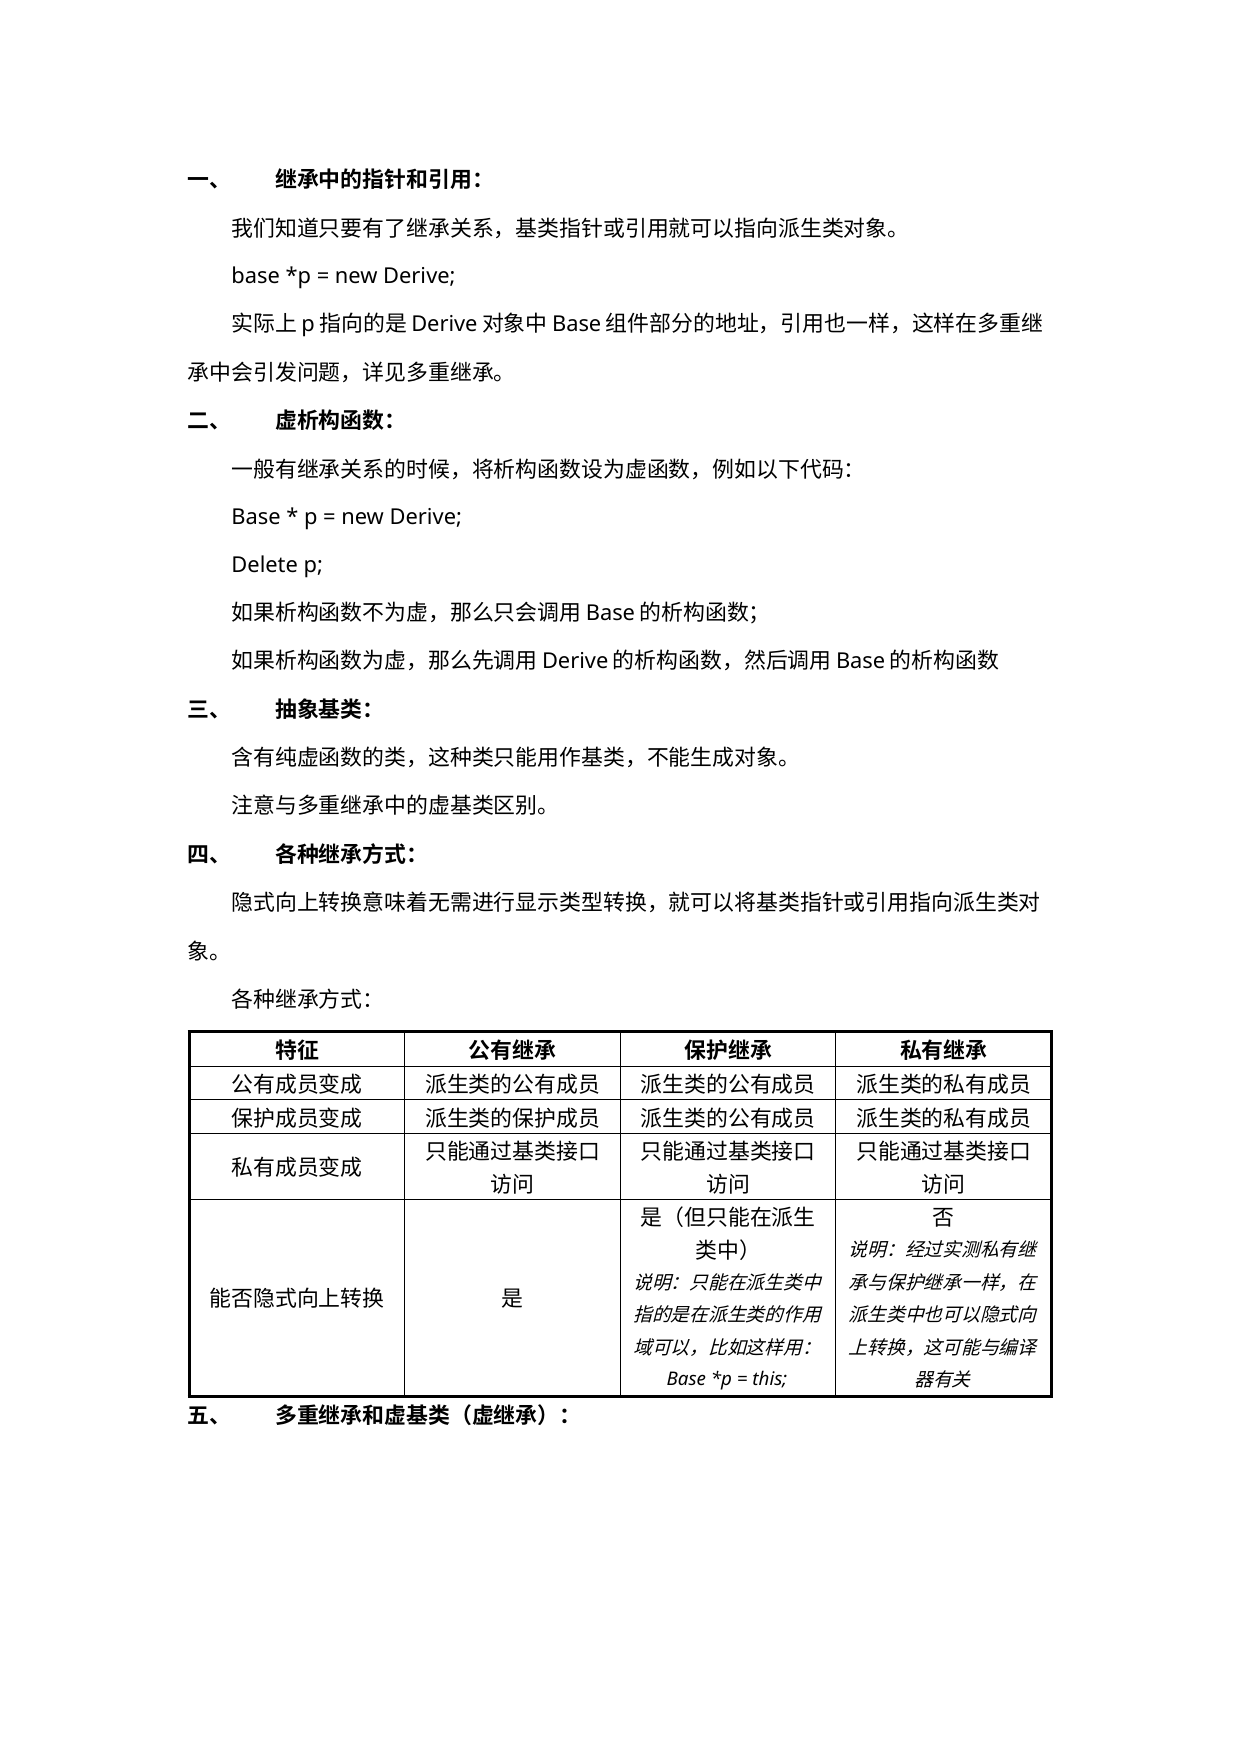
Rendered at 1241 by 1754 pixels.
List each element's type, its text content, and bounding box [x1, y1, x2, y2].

text 一般有继承关系的时候，将析构函数设为虚函数，例如以下代码： [187, 451, 1053, 484]
list 各种继承方式： [187, 836, 1053, 869]
text 如果析构函数为虚，那么先调用Derive的析构函数，然后调用Base的析构函数 [187, 643, 1053, 675]
table_cell 只能通过基类接口访问 [405, 1134, 620, 1199]
table_cell 派生类的保护成员 [405, 1100, 620, 1133]
table_cell 是（但只能在派生类中） 说明：只能在派生类中指的是在派生类的作用域可以，比如这样用： Base *p = this; [621, 1200, 835, 1395]
table_cell 否 说明：经过实测私有继承与保护继承一样，在派生类中也可以隐式向上转换，这可能与编译器有关 [836, 1200, 1050, 1395]
table_header 特征 [191, 1033, 404, 1066]
text 各种继承方式： [187, 982, 1053, 1014]
table_cell 派生类的公有成员 [621, 1067, 835, 1099]
list 继承中的指针和引用： [187, 162, 1053, 194]
text 如果析构函数不为虚，那么只会调用Base的析构函数； [187, 594, 1053, 627]
table_cell 派生类的私有成员 [836, 1100, 1050, 1133]
text 注意与多重继承中的虚基类区别。 [187, 788, 1053, 820]
table_cell 只能通过基类接口访问 [621, 1134, 835, 1199]
text 含有纯虚函数的类，这种类只能用作基类，不能生成对象。 [187, 739, 1053, 772]
table_cell 派生类的私有成员 [836, 1067, 1050, 1099]
table_header 保护继承 [621, 1033, 835, 1066]
table_cell 公有成员变成 [191, 1067, 404, 1099]
text base *p = new Derive; [187, 259, 1053, 291]
text Delete p; [187, 547, 1053, 580]
text 隐式向上转换意味着无需进行显示类型转换，就可以将基类指针或引用指向派生类对象。 [187, 884, 1053, 966]
table_cell 私有成员变成 [191, 1134, 404, 1199]
table_cell 保护成员变成 [191, 1100, 404, 1133]
table_cell 只能通过基类接口访问 [836, 1134, 1050, 1199]
table_cell 能否隐式向上转换 [191, 1200, 404, 1395]
list 虚析构函数： [187, 403, 1053, 436]
table_header 私有继承 [836, 1033, 1050, 1066]
table_cell 是 [405, 1200, 620, 1395]
table_cell 派生类的公有成员 [621, 1100, 835, 1133]
list 抽象基类： [187, 691, 1053, 724]
table_header 公有继承 [405, 1033, 620, 1066]
text 实际上p指向的是Derive对象中Base组件部分的地址，引用也一样，这样在多重继承中会引发问题，详见多重继承。 [187, 306, 1053, 387]
text 我们知道只要有了继承关系，基类指针或引用就可以指向派生类对象。 [187, 210, 1053, 243]
list 多重继承和虚基类（虚继承）： [187, 1398, 1053, 1430]
text Base * p = new Derive; [187, 500, 1053, 532]
table_cell 派生类的公有成员 [405, 1067, 620, 1099]
